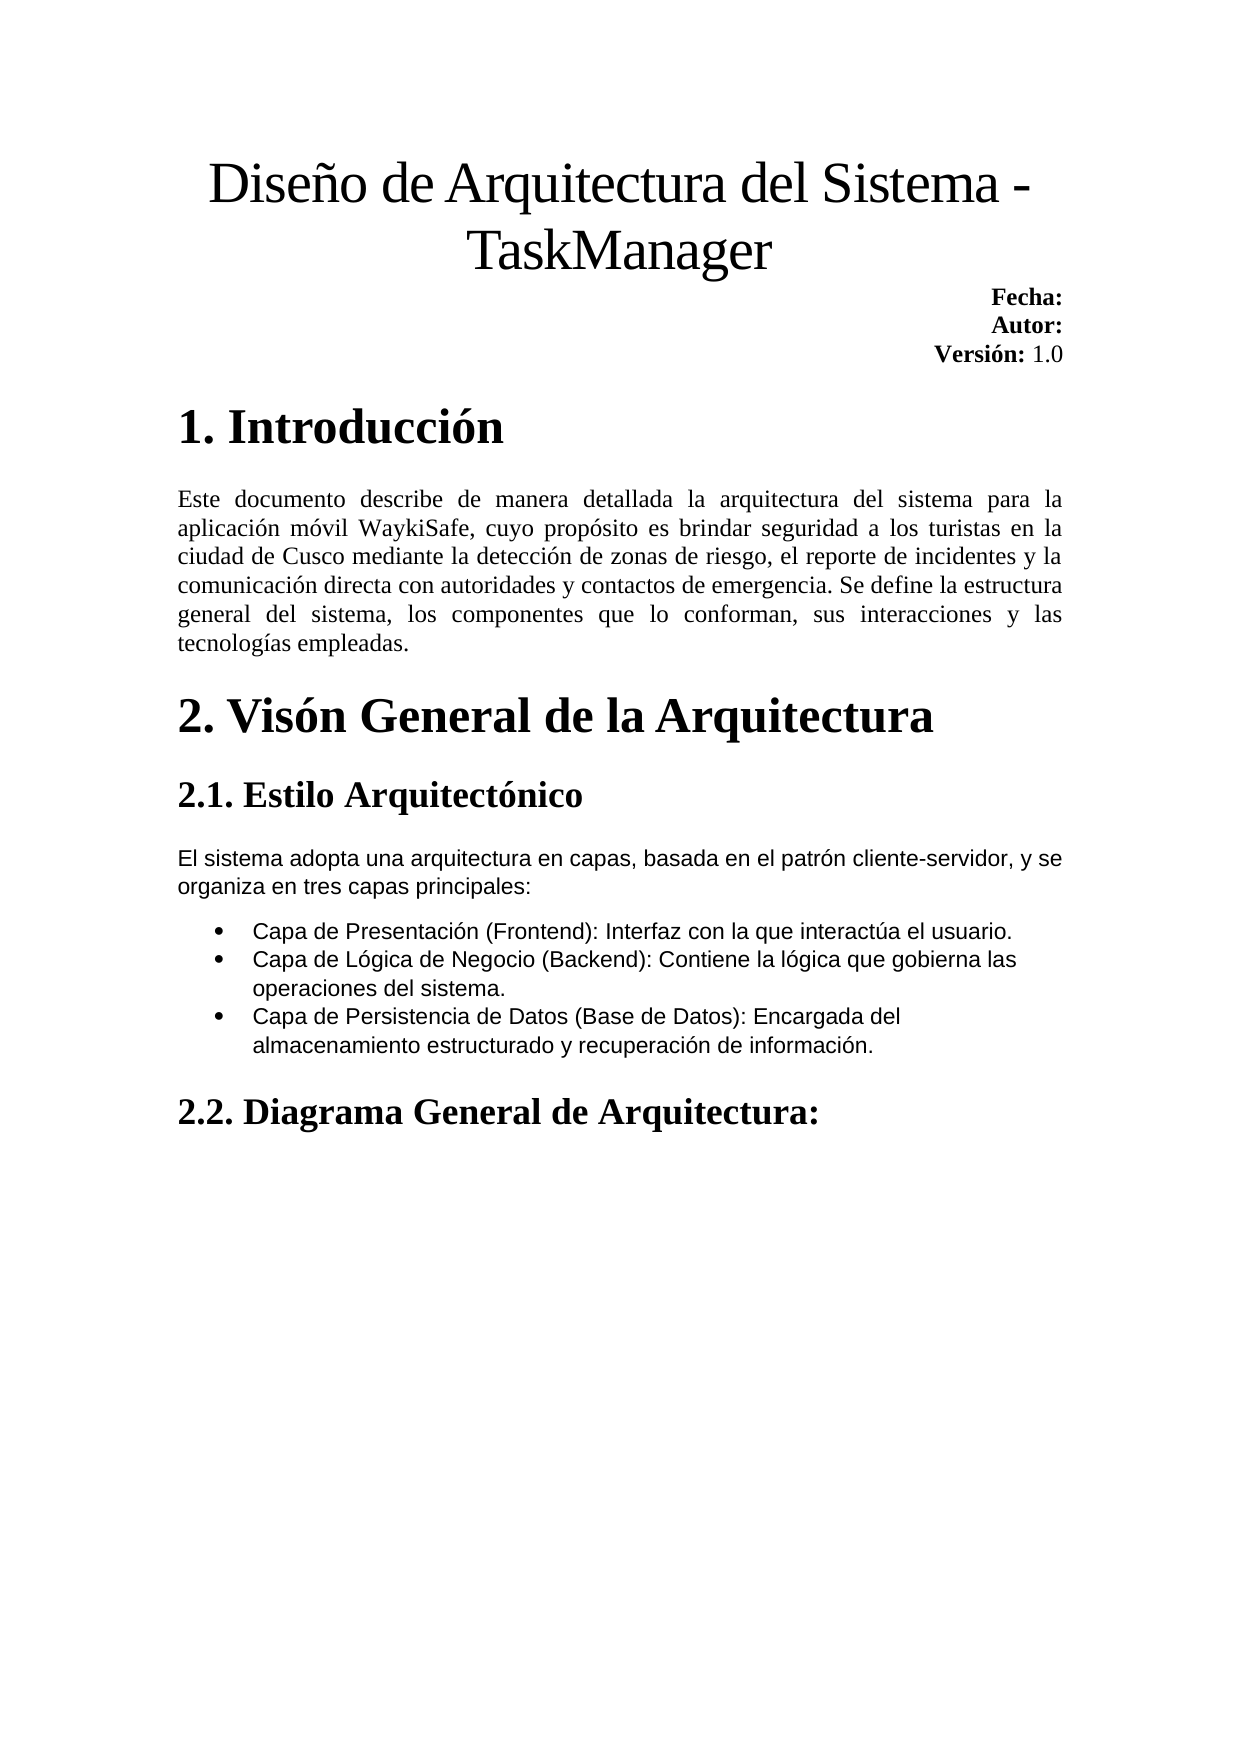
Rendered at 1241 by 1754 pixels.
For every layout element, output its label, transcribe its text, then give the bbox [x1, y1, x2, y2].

text El sistema adopta una arquitectura en capas, basada en el patrón cliente-servidor, y se organiza en tres capas principales: [177, 844, 1063, 899]
subtitle 2.2. Diagrama General de Arquitectura: [177, 1089, 1063, 1132]
text Fecha: [177, 282, 1063, 311]
subtitle 2. Visón General de la Arquitectura [177, 686, 1063, 743]
list Capa de Lógica de Negocio (Backend): Contiene la lógica que gobierna las operaciones del sistema. [215, 946, 1063, 1001]
list Capa de Presentación (Frontend): Interfaz con la que interactúa el usuario. [215, 918, 1063, 944]
subtitle 1. Introducción [177, 397, 1063, 455]
subtitle 2.1. Estilo Arquitectónico [177, 772, 1063, 815]
list Capa de Persistencia de Datos (Base de Datos): Encargada del almacenamiento estructurado y recuperación de información. [215, 1003, 1063, 1058]
text Este documento describe de manera detallada la arquitectura del sistema para la aplicación móvil WaykiSafe, cuyo propósito es brindar seguridad a los turistas en la ciudad de Cusco mediante la detección de zonas de riesgo, el reporte de incidentes y la comunicación directa con autoridades y contactos de emergencia. Se define la estructura general del sistema, los componentes que lo conforman, sus interacciones y las tecnologías empleadas. [177, 484, 1063, 656]
title Diseño de Arquitectura del Sistema - TaskManager [177, 148, 1063, 282]
text Versión: 1.0 [177, 339, 1063, 368]
text Autor: [177, 311, 1063, 339]
